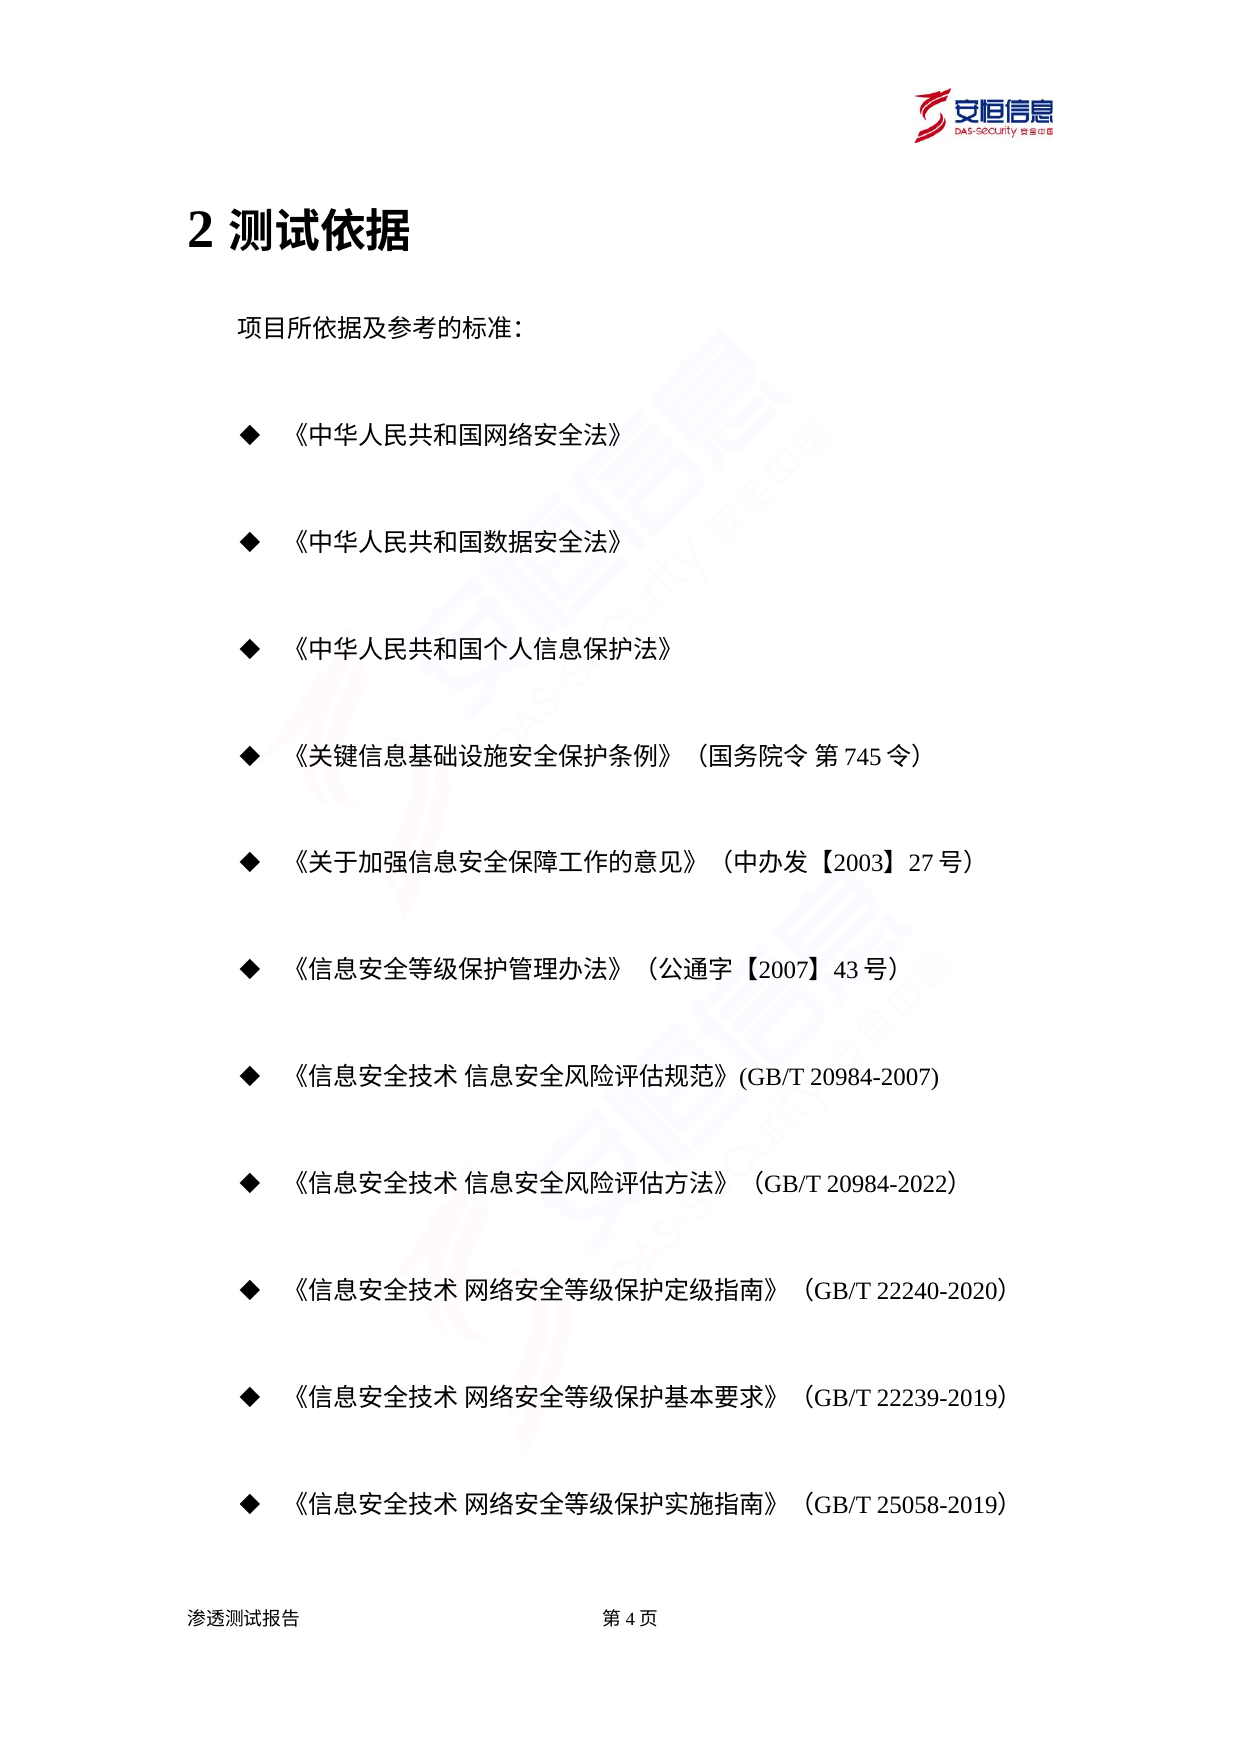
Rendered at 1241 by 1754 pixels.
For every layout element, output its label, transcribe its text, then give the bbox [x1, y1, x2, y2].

text 项目所依据及参考的标准： [187, 293, 1053, 361]
list 《中华人民共和国个人信息保护法》 [237, 613, 1053, 681]
list 《信息安全等级保护管理办法》（公通字【2007】43号） [237, 934, 1053, 1002]
list 《中华人民共和国数据安全法》 [237, 506, 1053, 574]
picture [914, 88, 1053, 143]
list 《信息安全技术 网络安全等级保护基本要求》（GB/T 22239-2019） [237, 1361, 1053, 1429]
list 《信息安全技术 信息安全风险评估方法》（GB/T 20984-2022） [237, 1148, 1053, 1216]
list 《关于加强信息安全保障工作的意见》（中办发【2003】27号） [237, 827, 1053, 895]
list 《中华人民共和国网络安全法》 [237, 399, 1053, 467]
list 《关键信息基础设施安全保护条例》（国务院令 第745令） [237, 720, 1053, 788]
list 《信息安全技术 网络安全等级保护实施指南》（GB/T 25058-2019） [237, 1468, 1053, 1536]
list 《信息安全技术 网络安全等级保护定级指南》（GB/T 22240-2020） [237, 1254, 1053, 1322]
list 《信息安全技术 信息安全风险评估规范》(GB/T 20984-2007) [237, 1041, 1053, 1109]
subtitle 测试依据 [187, 194, 1053, 262]
